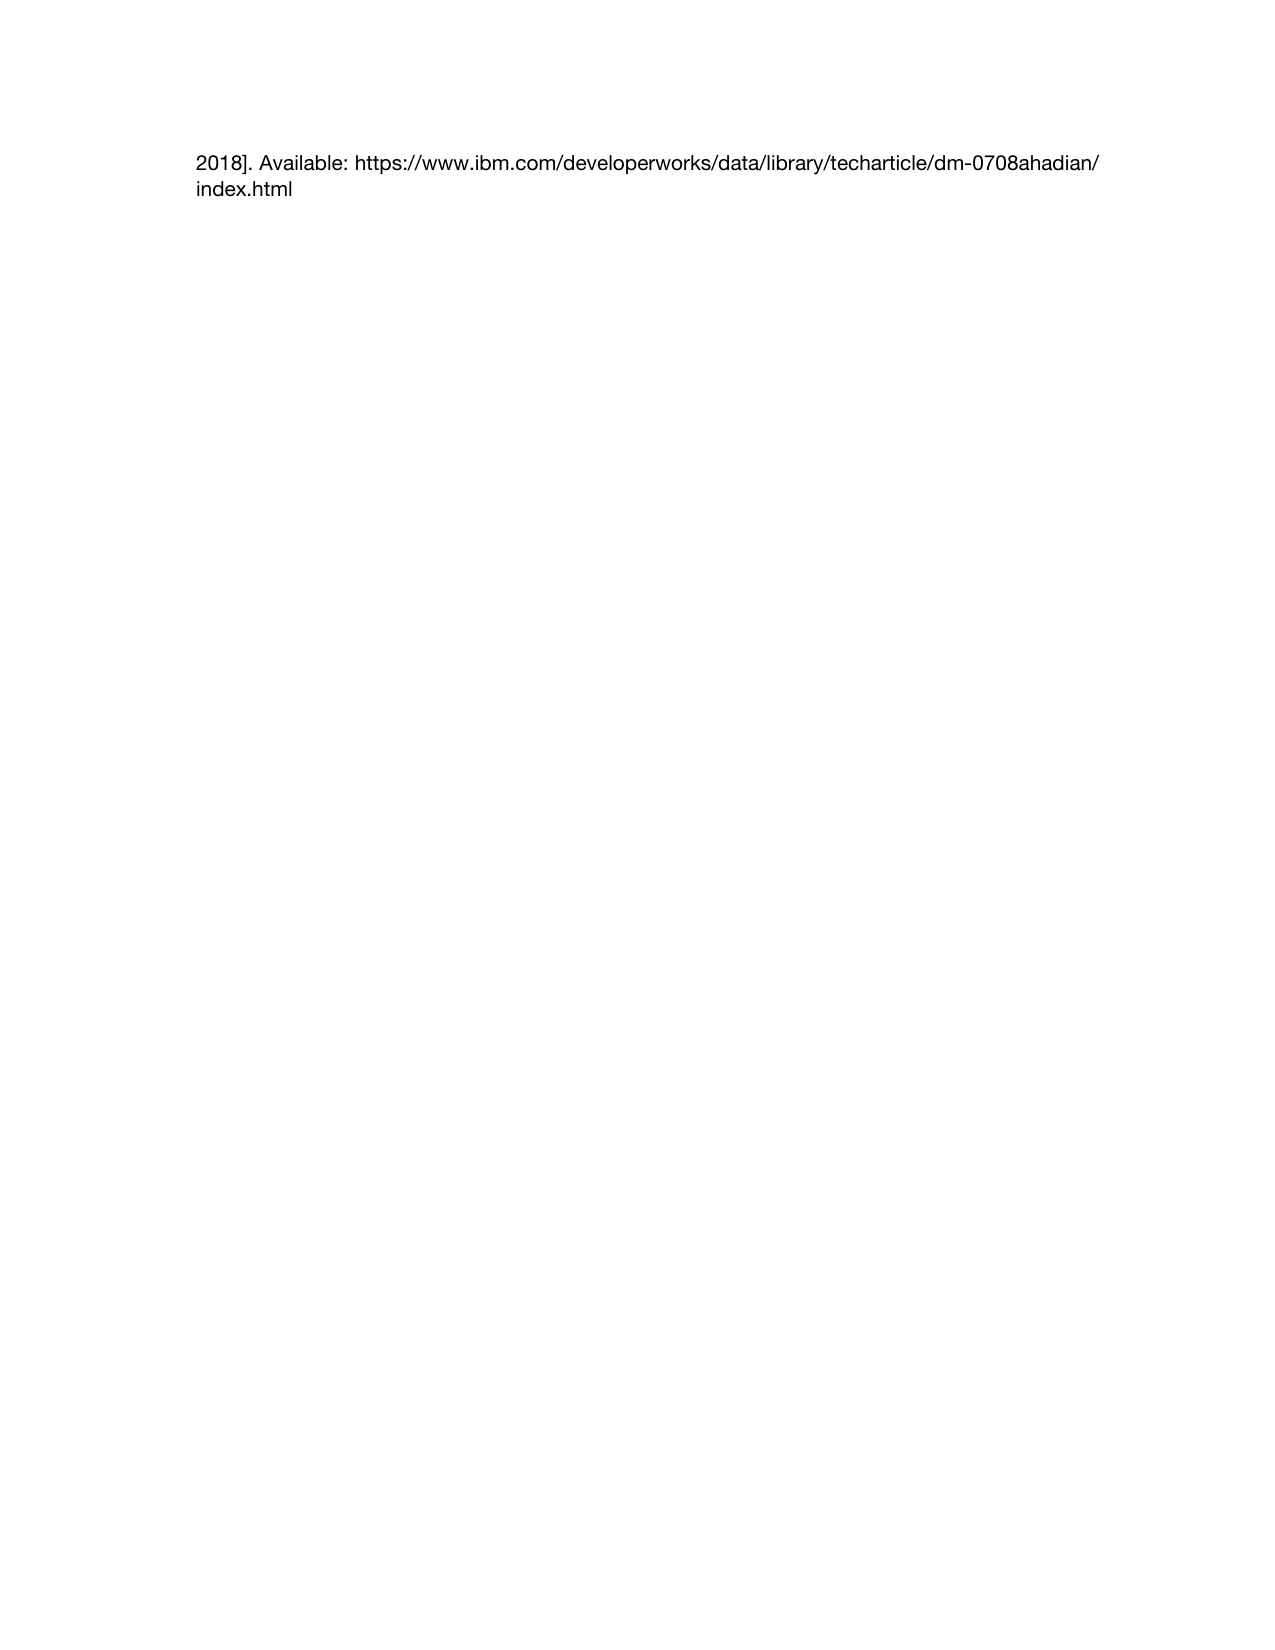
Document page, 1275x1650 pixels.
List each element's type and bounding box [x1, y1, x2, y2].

text [150, 150, 1125, 202]
